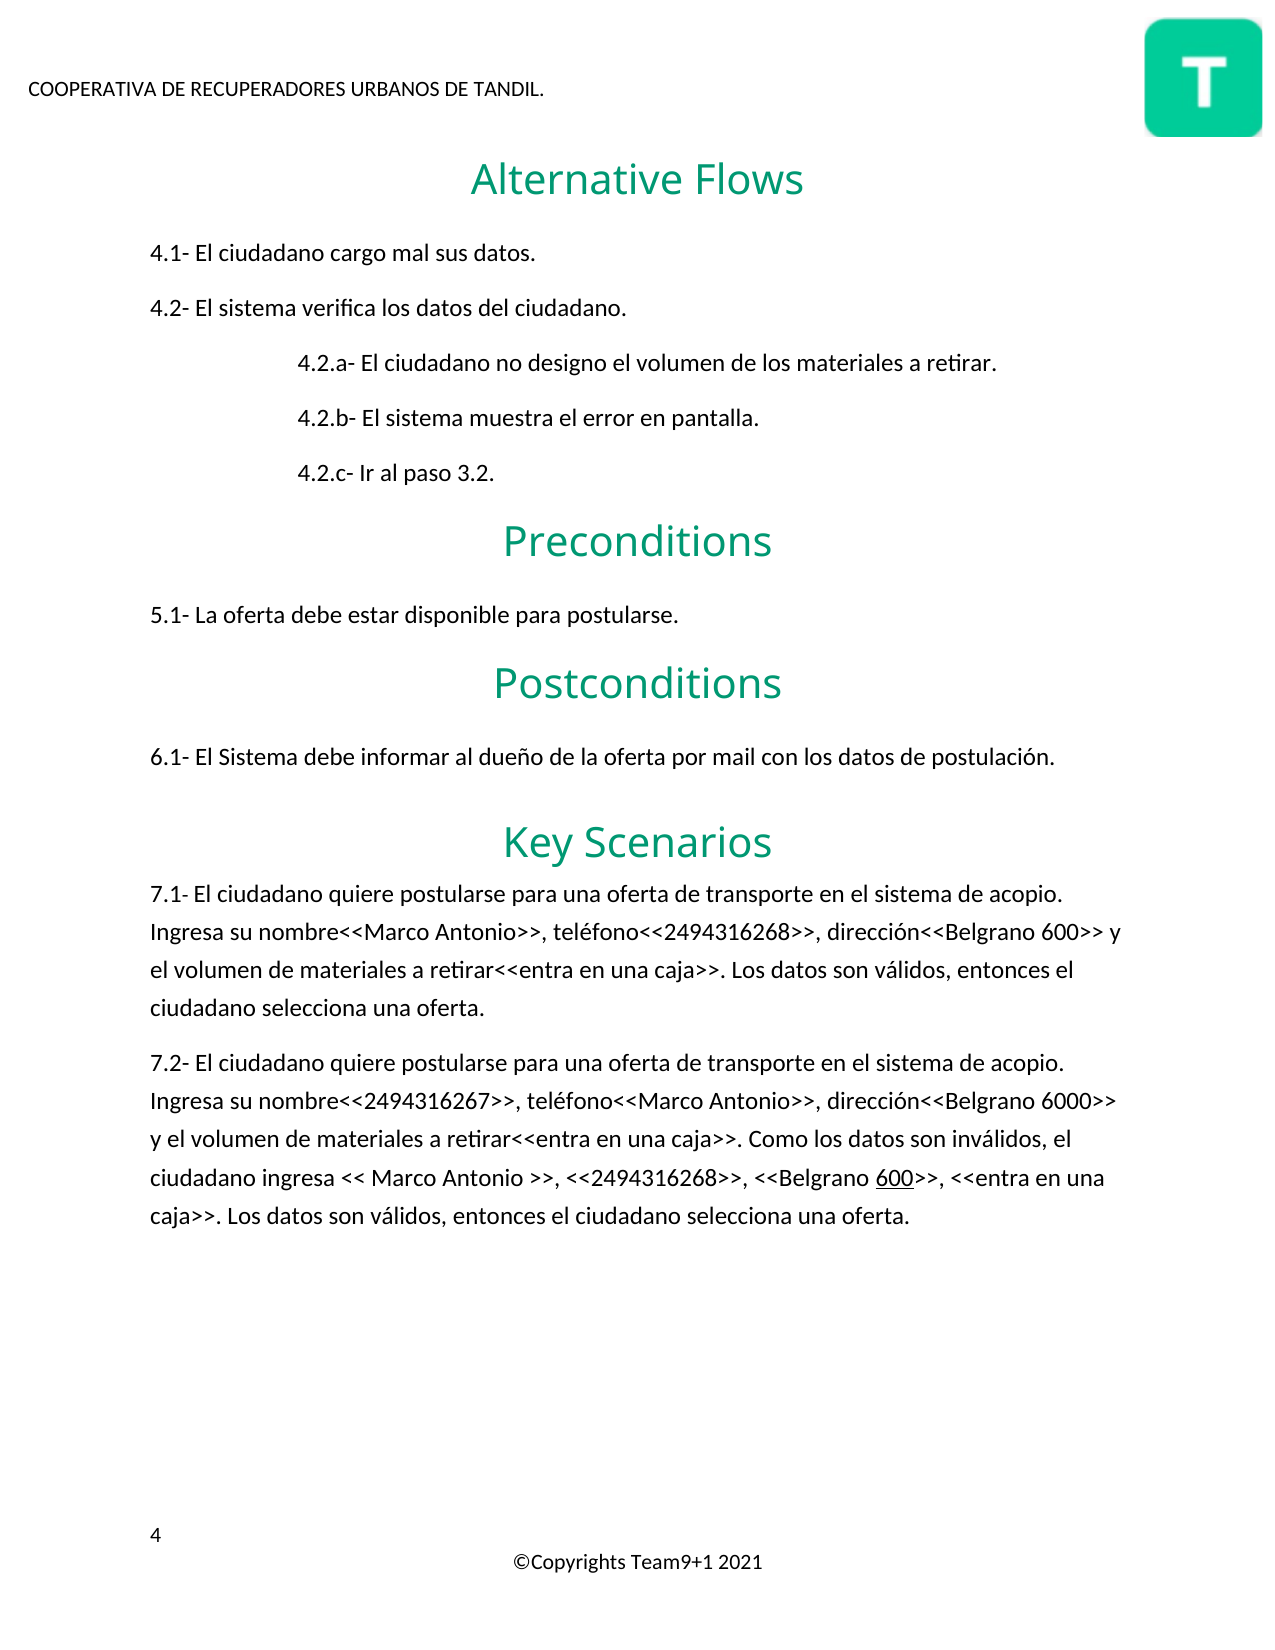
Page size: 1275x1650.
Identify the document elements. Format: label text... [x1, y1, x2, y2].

text Alternative Flows [150, 150, 1125, 207]
text 4.2.c- Ir al paso 3.2. [150, 457, 1125, 487]
text 5.1- La oferta debe estar disponible para postularse. [150, 599, 1125, 630]
text 4.2.a- El ciudadano no designo el volumen de los materiales a retirar. [150, 347, 1125, 378]
text 4.2.b- El sistema muestra el error en pantalla. [150, 402, 1125, 432]
text 4.1- El ciudadano cargo mal sus datos. [150, 238, 1125, 268]
text 7.1- El ciudadano quiere postularse para una oferta de transporte en el sistema de acopio. Ingresa su nombre<<Marco Antonio>>, teléfono<<2494316268>>, dirección<<Belgrano 600>> y el volumen de materiales a retirar<<entra en una caja>>. Los datos son válidos, entonces el ciudadano selecciona una oferta. [150, 878, 1125, 1023]
text 6.1- El Sistema debe informar al dueño de la oferta por mail con los datos de postulación. [150, 742, 1125, 772]
text Preconditions [150, 512, 1125, 568]
text 4.2- El sistema verifica los datos del ciudadano. [150, 292, 1125, 323]
text 7.2- El ciudadano quiere postularse para una oferta de transporte en el sistema de acopio. Ingresa su nombre<<2494316267>>, teléfono<<Marco Antonio>>, dirección<<Belgrano 6000>> y el volumen de materiales a retirar<<entra en una caja>>. Como los datos son inválidos, el ciudadano ingresa << Marco Antonio >>, <<2494316268>>, <<Belgrano 600>>, <<entra en una caja>>. Los datos son válidos, entonces el ciudadano selecciona una oferta. [150, 1047, 1125, 1230]
text Postconditions [150, 654, 1125, 711]
picture [1143, 17, 1263, 136]
subtitle Key Scenarios [150, 813, 1125, 870]
